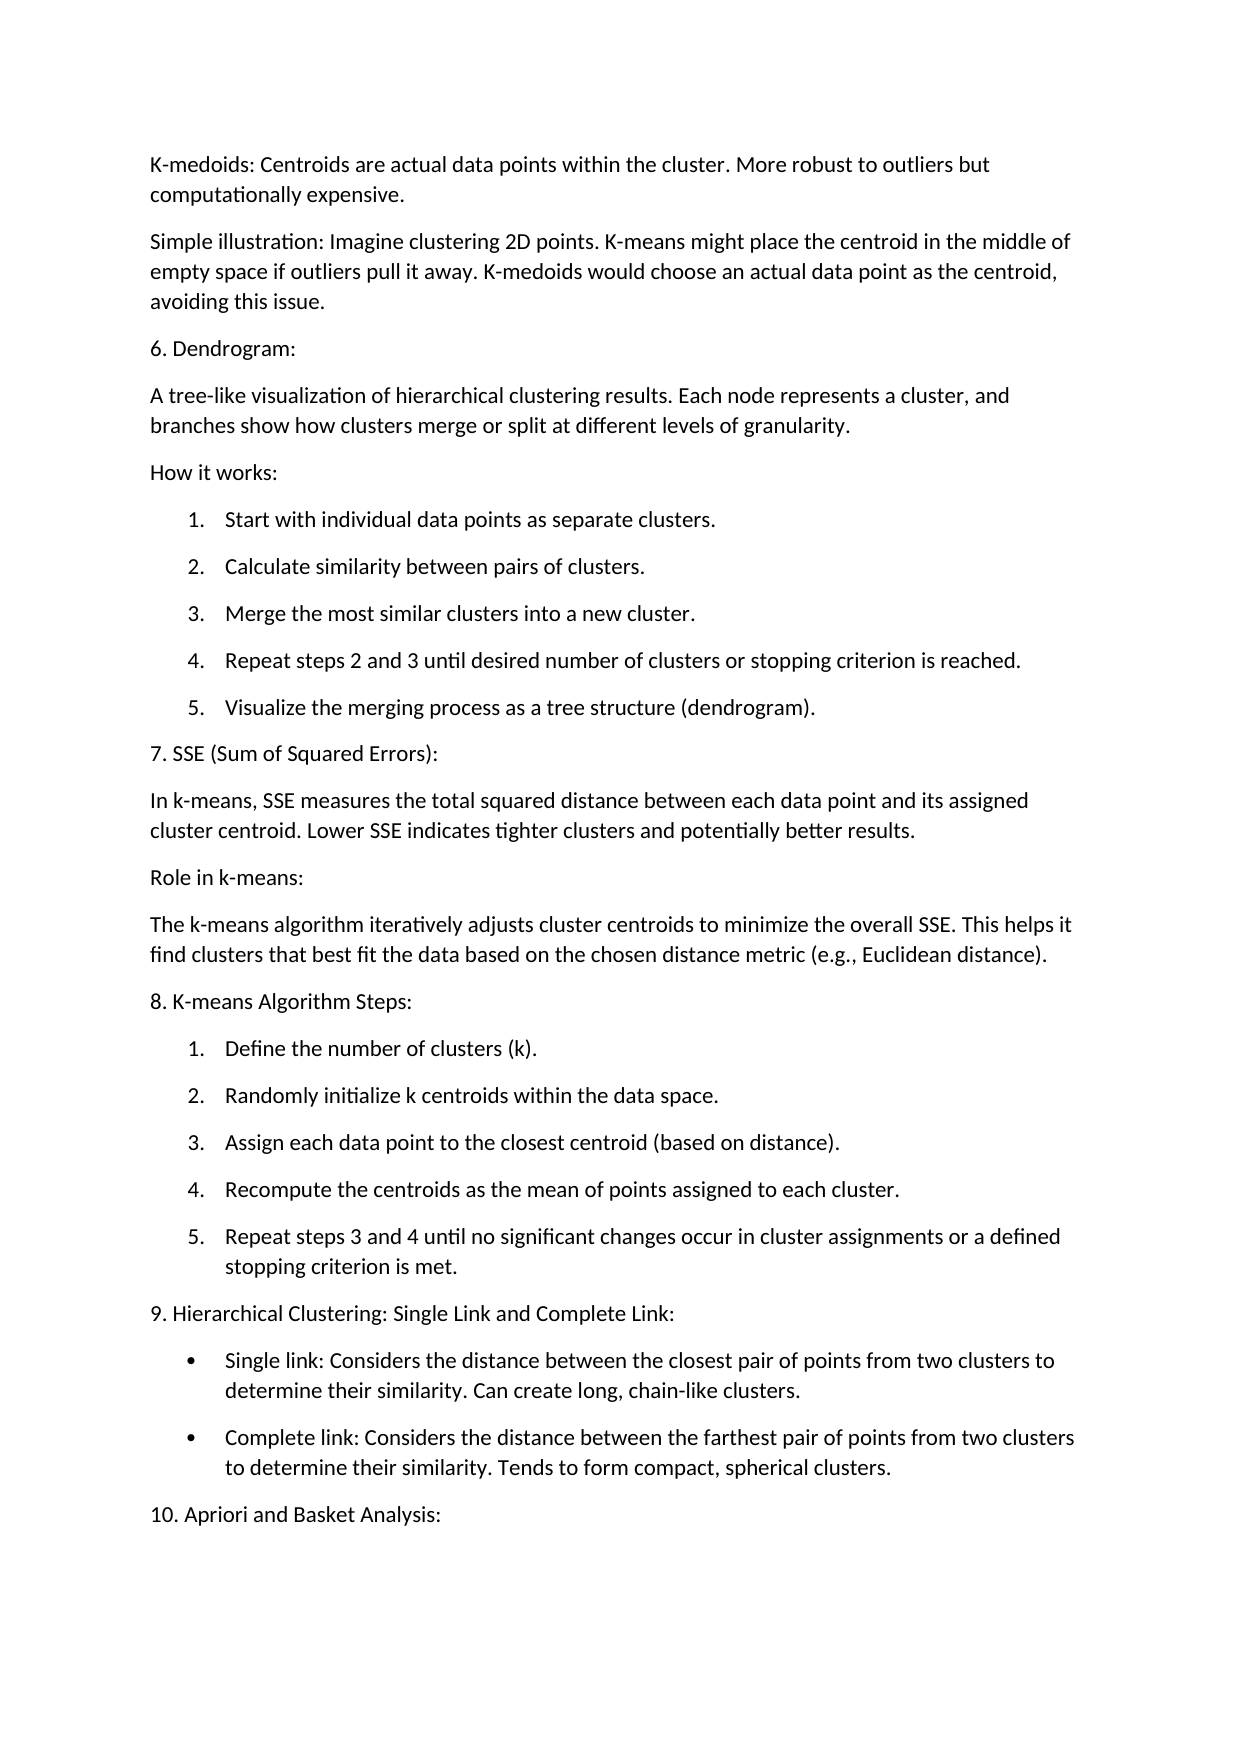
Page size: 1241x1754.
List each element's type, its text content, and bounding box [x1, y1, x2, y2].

text 9. Hierarchical Clustering: Single Link and Complete Link: [150, 1299, 1090, 1327]
list Complete link: Considers the distance between the farthest pair of points from two clusters to determine their similarity. Tends to form compact, spherical clusters. [187, 1423, 1090, 1481]
list Calculate similarity between pairs of clusters. [187, 552, 1090, 580]
list Single link: Considers the distance between the closest pair of points from two clusters to determine their similarity. Can create long, chain-like clusters. [187, 1346, 1090, 1404]
text The k-means algorithm iteratively adjusts cluster centroids to minimize the overall SSE. This helps it find clusters that best fit the data based on the chosen distance metric (e.g., Euclidean distance). [150, 910, 1090, 969]
list Repeat steps 3 and 4 until no significant changes occur in cluster assignments or a defined stopping criterion is met. [187, 1222, 1090, 1280]
text A tree-like visualization of hierarchical clustering results. Each node represents a cluster, and branches show how clusters merge or split at different levels of granularity. [150, 381, 1090, 439]
list Randomly initialize k centroids within the data space. [187, 1081, 1090, 1109]
text How it works: [150, 458, 1090, 486]
text K-medoids: Centroids are actual data points within the cluster. More robust to outliers but computationally expensive. [150, 150, 1090, 208]
text 7. SSE (Sum of Squared Errors): [150, 739, 1090, 768]
text In k-means, SSE measures the total squared distance between each data point and its assigned cluster centroid. Lower SSE indicates tighter clusters and potentially better results. [150, 786, 1090, 845]
text 6. Dendrogram: [150, 334, 1090, 362]
list Assign each data point to the closest centroid (based on distance). [187, 1128, 1090, 1156]
list Visualize the merging process as a tree structure (dendrogram). [187, 693, 1090, 721]
list Recompute the centroids as the mean of points assigned to each cluster. [187, 1175, 1090, 1203]
text 10. Apriori and Basket Analysis: [150, 1500, 1090, 1528]
text Role in k-means: [150, 863, 1090, 892]
list Merge the most similar clusters into a new cluster. [187, 599, 1090, 627]
list Define the number of clusters (k). [187, 1034, 1090, 1062]
text Simple illustration: Imagine clustering 2D points. K-means might place the centroid in the middle of empty space if outliers pull it away. K-medoids would choose an actual data point as the centroid, avoiding this issue. [150, 227, 1090, 316]
text 8. K-means Algorithm Steps: [150, 987, 1090, 1016]
list Start with individual data points as separate clusters. [187, 505, 1090, 533]
list Repeat steps 2 and 3 until desired number of clusters or stopping criterion is reached. [187, 646, 1090, 674]
